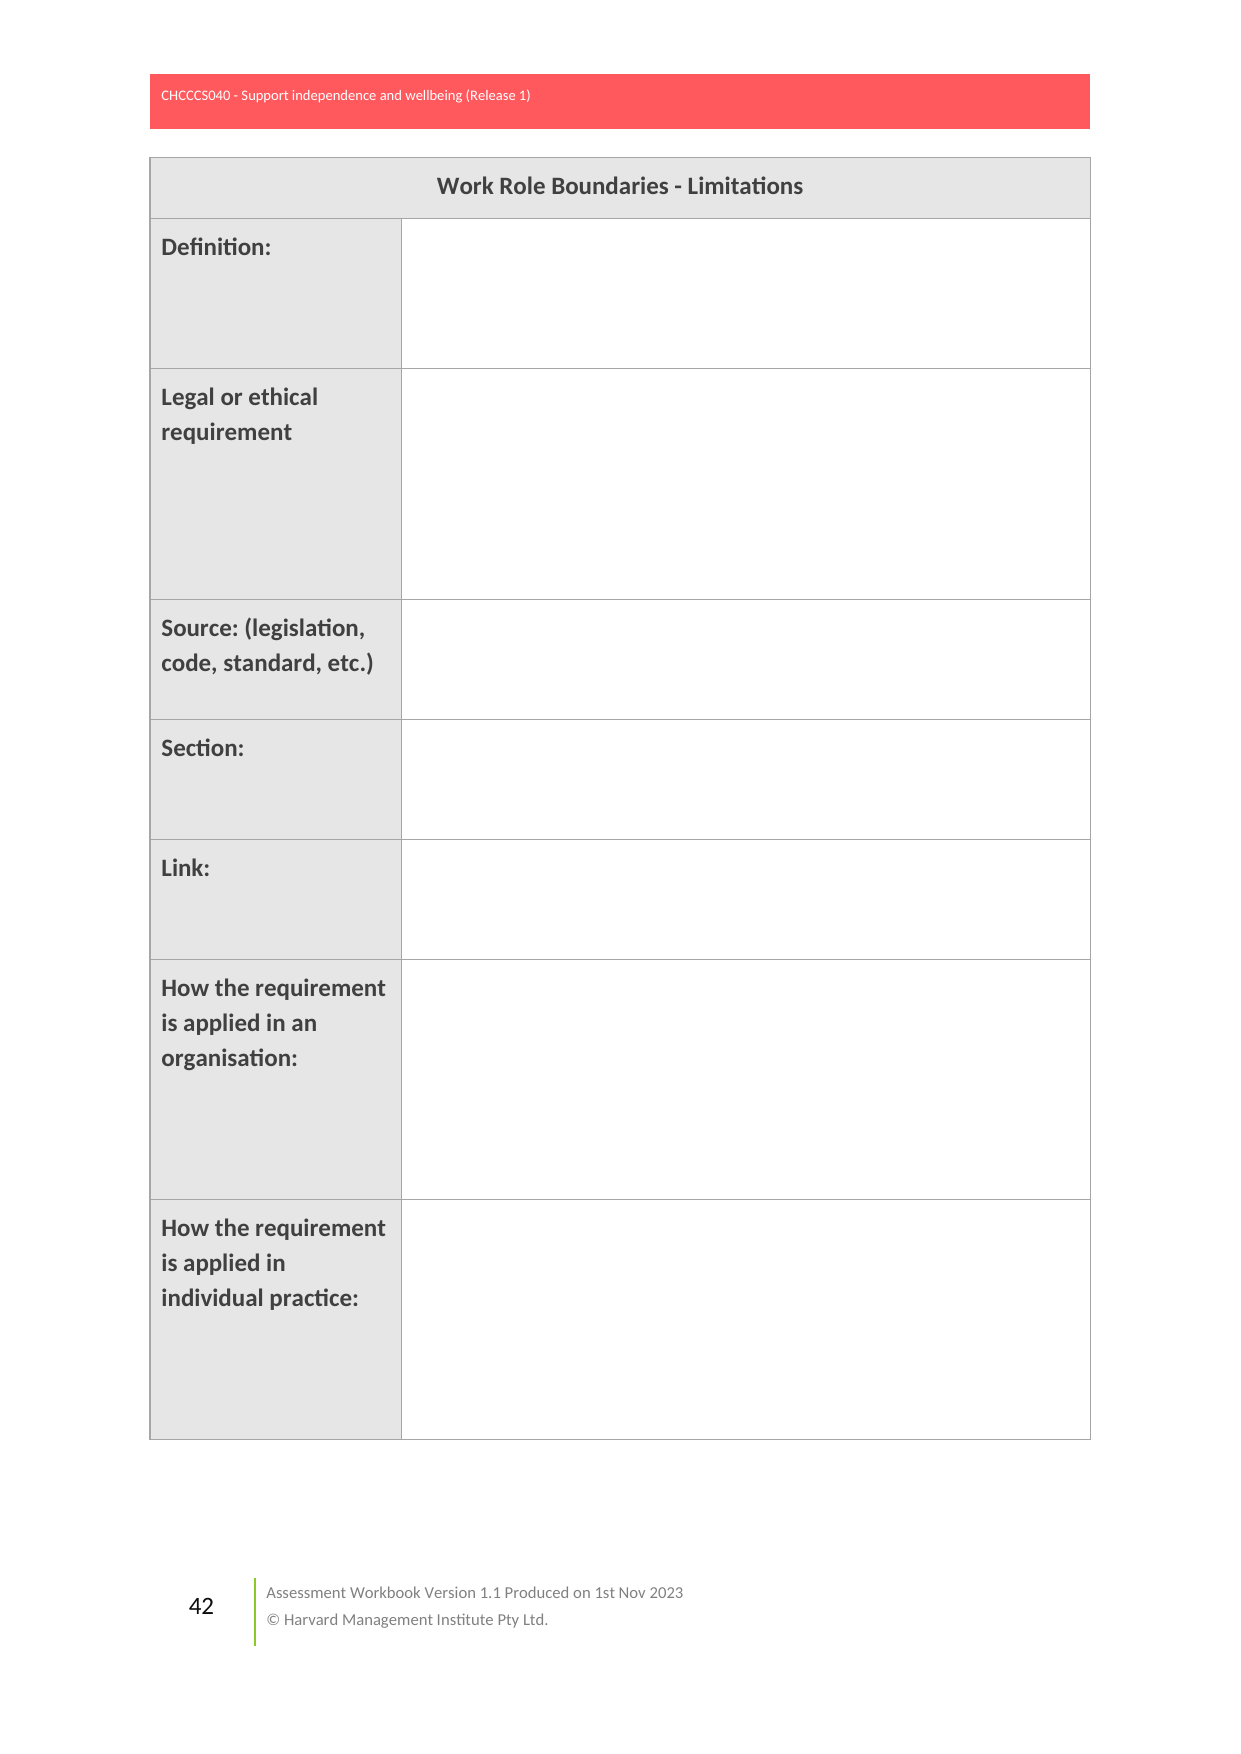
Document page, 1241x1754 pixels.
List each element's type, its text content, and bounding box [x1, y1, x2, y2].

table_cell [402, 960, 1090, 1199]
table_cell [402, 219, 1090, 368]
table_cell Legal or ethical requirement [151, 369, 401, 599]
table_cell Definition: [151, 219, 401, 368]
table_cell Section: [151, 720, 401, 839]
table_cell How the requirement is applied in an organisation: [151, 960, 401, 1199]
table_cell [402, 600, 1090, 719]
table_cell Source: (legislation, code, standard, etc.) [151, 600, 401, 719]
table_cell [402, 1200, 1090, 1439]
table_cell How the requirement is applied in individual practice: [151, 1200, 401, 1439]
table_cell [402, 840, 1090, 959]
table_cell [402, 369, 1090, 599]
table_cell Link: [151, 840, 401, 959]
table_cell [402, 720, 1090, 839]
table_header Work Role Boundaries - Limitations [151, 158, 1090, 218]
